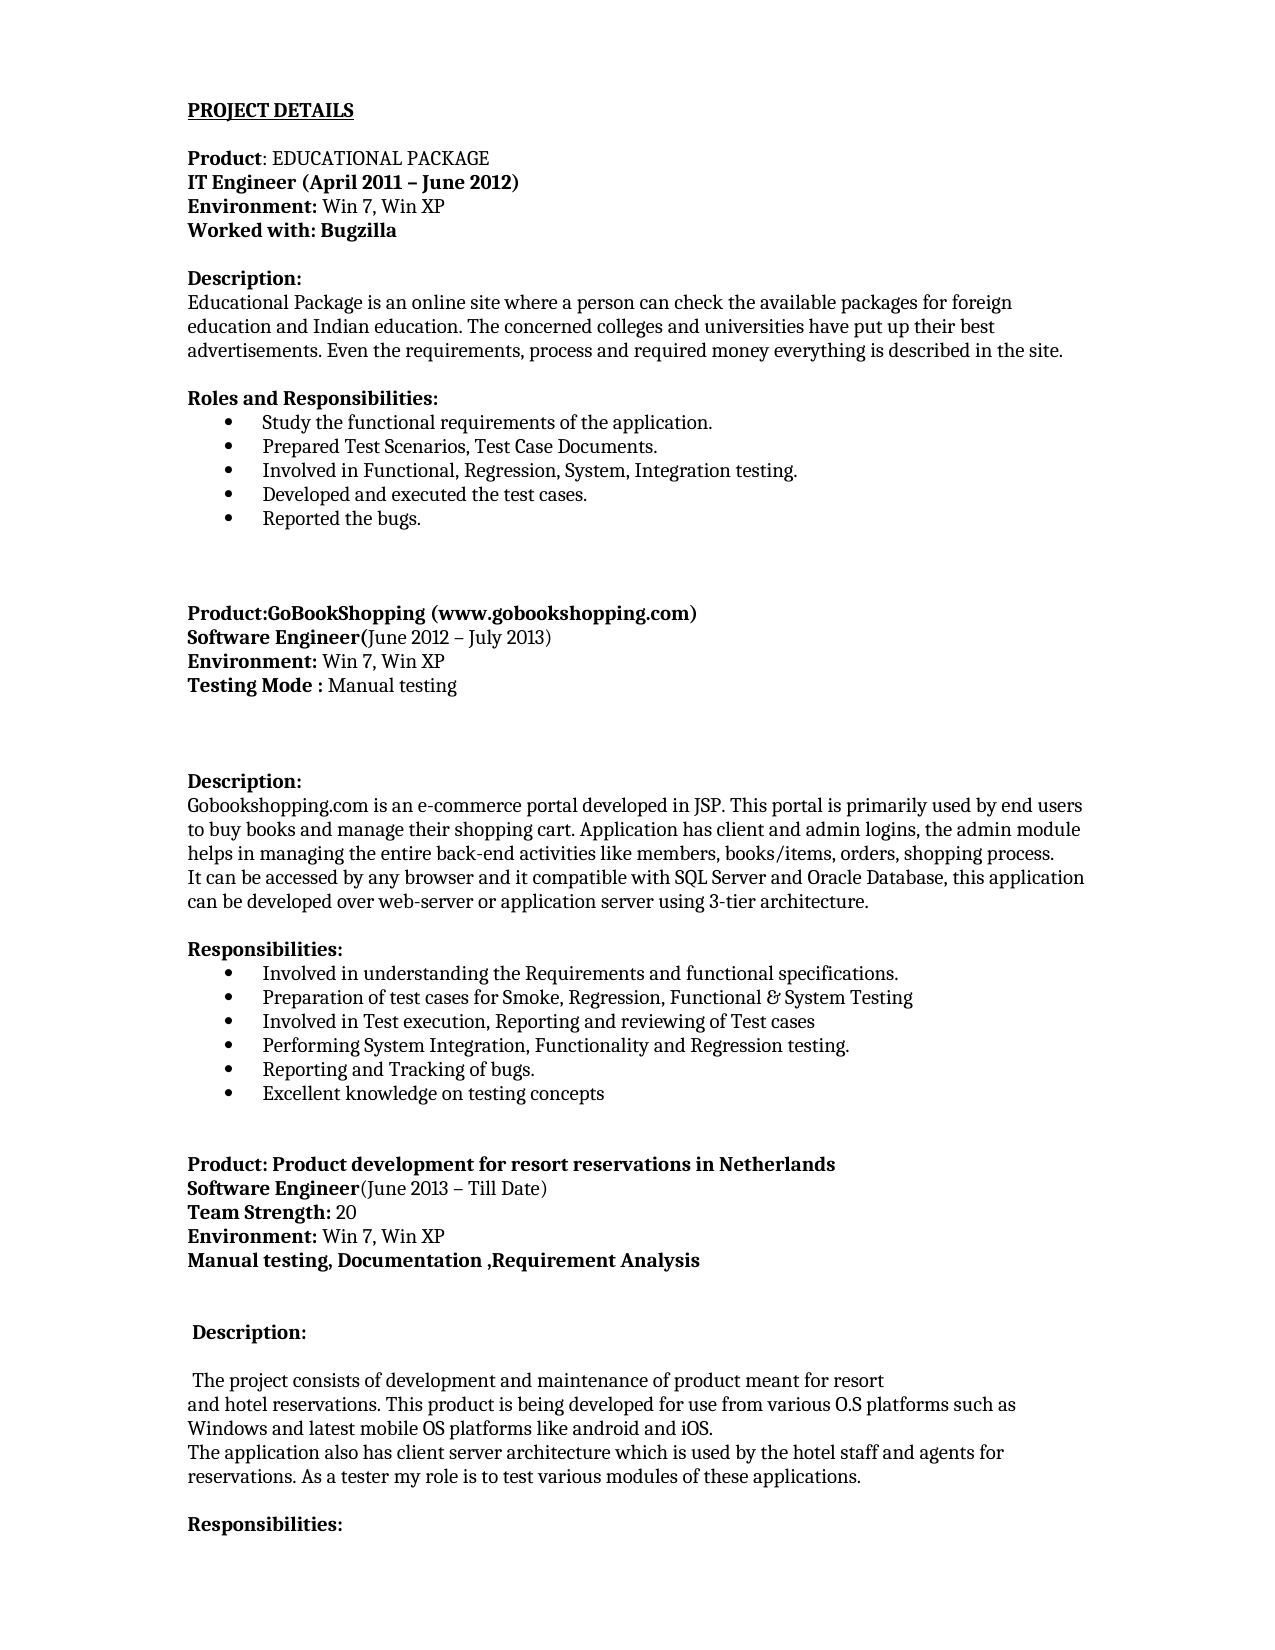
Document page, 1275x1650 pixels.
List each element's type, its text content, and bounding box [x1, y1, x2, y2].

text Responsibilities: [187, 1512, 1087, 1536]
text Software Engineer(June 2012 – July 2013) [187, 626, 1087, 650]
text It can be accessed by any browser and it compatible with SQL Server and Oracle Database, this application can be developed over web-server or application server using 3-tier architecture. [187, 866, 1087, 913]
text Responsibilities: [187, 937, 1087, 961]
text Team Strength: 20 [187, 1201, 1087, 1225]
list Developed and executed the test cases. [225, 482, 1087, 506]
list Involved in understanding the Requirements and functional specifications. [225, 961, 1087, 985]
list Excellent knowledge on testing concepts [225, 1081, 1087, 1105]
text and hotel reservations. This product is being developed for use from various O.S platforms such as Windows and latest mobile OS platforms like android and iOS. [187, 1393, 1087, 1441]
list Involved in Functional, Regression, System, Integration testing. [225, 458, 1087, 482]
list Study the functional requirements of the application. [225, 410, 1087, 434]
text Educational Package is an online site where a person can check the available packages for foreign education and Indian education. The concerned colleges and universities have put up their best advertisements. Even the requirements, process and required money everything is described in the site. [187, 291, 1087, 362]
list Preparation of test cases for Smoke, Regression, Functional & System Testing [225, 985, 1087, 1009]
text Product: Product development for resort reservations in Netherlands [187, 1153, 1087, 1177]
text Environment: Win 7, Win XP [187, 1225, 1087, 1249]
text Description: [187, 1321, 1087, 1345]
text Environment: Win 7, Win XP [187, 195, 1087, 219]
list Reporting and Tracking of bugs. [225, 1057, 1087, 1081]
list Involved in Test execution, Reporting and reviewing of Test cases [225, 1009, 1087, 1033]
text Description: [187, 267, 1087, 291]
text Roles and Responsibilities: [187, 386, 1087, 410]
text The application also has client server architecture which is used by the hotel staff and agents for reservations. As a tester my role is to test various modules of these applications. [187, 1441, 1087, 1488]
text PROJECT DETAILS [187, 99, 1087, 123]
text Software Engineer(June 2013 – Till Date) [187, 1177, 1087, 1201]
text Product: EDUCATIONAL PACKAGE [187, 147, 1087, 171]
text IT Engineer (April 2011 – June 2012) [187, 171, 1087, 195]
text Gobookshopping.com is an e-commerce portal developed in JSP. This portal is primarily used by end users to buy books and manage their shopping cart. Application has client and admin logins, the admin module helps in managing the entire back-end activities like members, books/items, orders, shopping process. [187, 794, 1087, 866]
text Description: [187, 770, 1087, 794]
list Reported the bugs. [225, 506, 1087, 530]
list Prepared Test Scenarios, Test Case Documents. [225, 434, 1087, 458]
text Environment: Win 7, Win XP [187, 650, 1087, 674]
list Performing System Integration, Functionality and Regression testing. [225, 1033, 1087, 1057]
text Manual testing, Documentation ,Requirement Analysis [187, 1249, 1087, 1273]
text The project consists of development and maintenance of product meant for resort [187, 1369, 1087, 1393]
text Testing Mode : Manual testing [187, 674, 1087, 698]
text Product:GoBookShopping (www.gobookshopping.com) [187, 602, 1087, 626]
text Worked with: Bugzilla [187, 219, 1087, 243]
